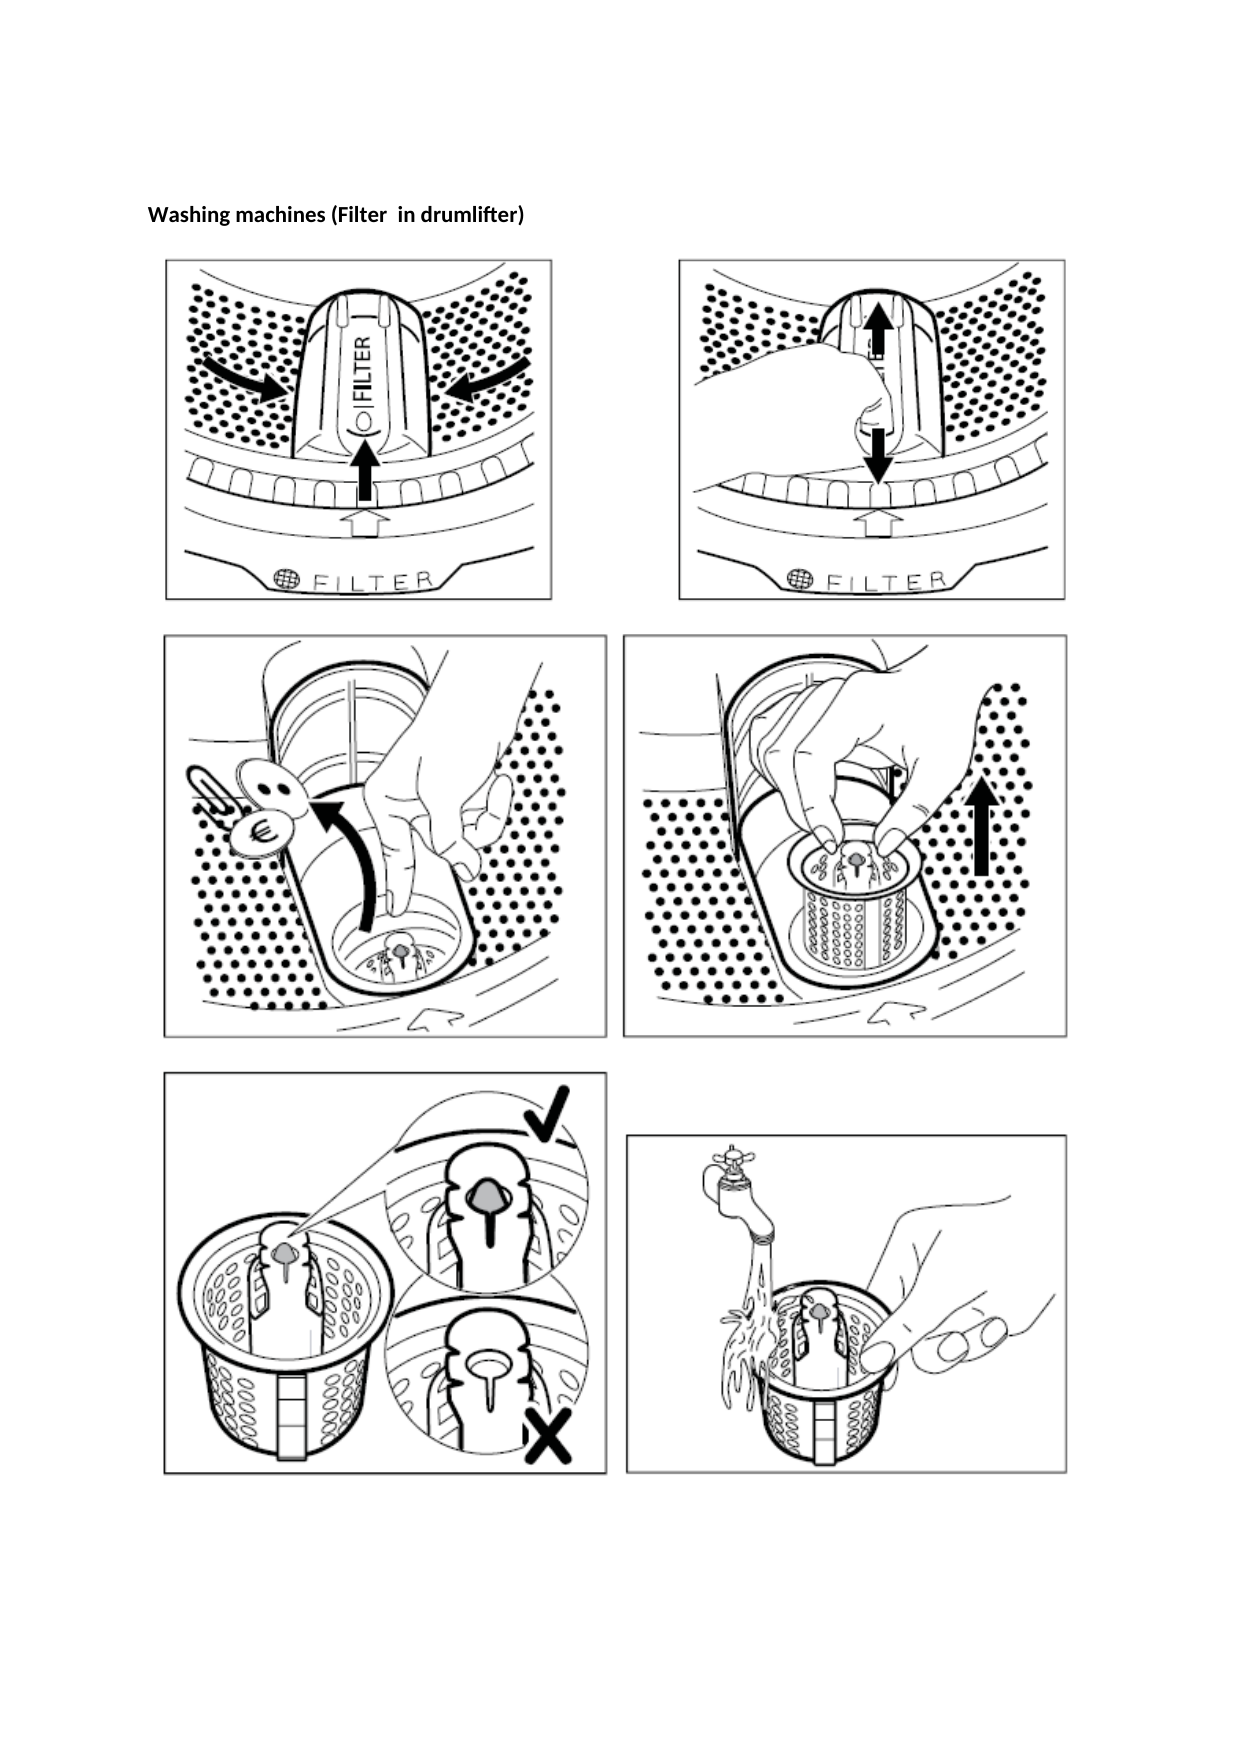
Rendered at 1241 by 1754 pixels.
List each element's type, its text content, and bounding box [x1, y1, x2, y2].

text Washing machines (Filter in drumlifter) [148, 201, 1093, 229]
